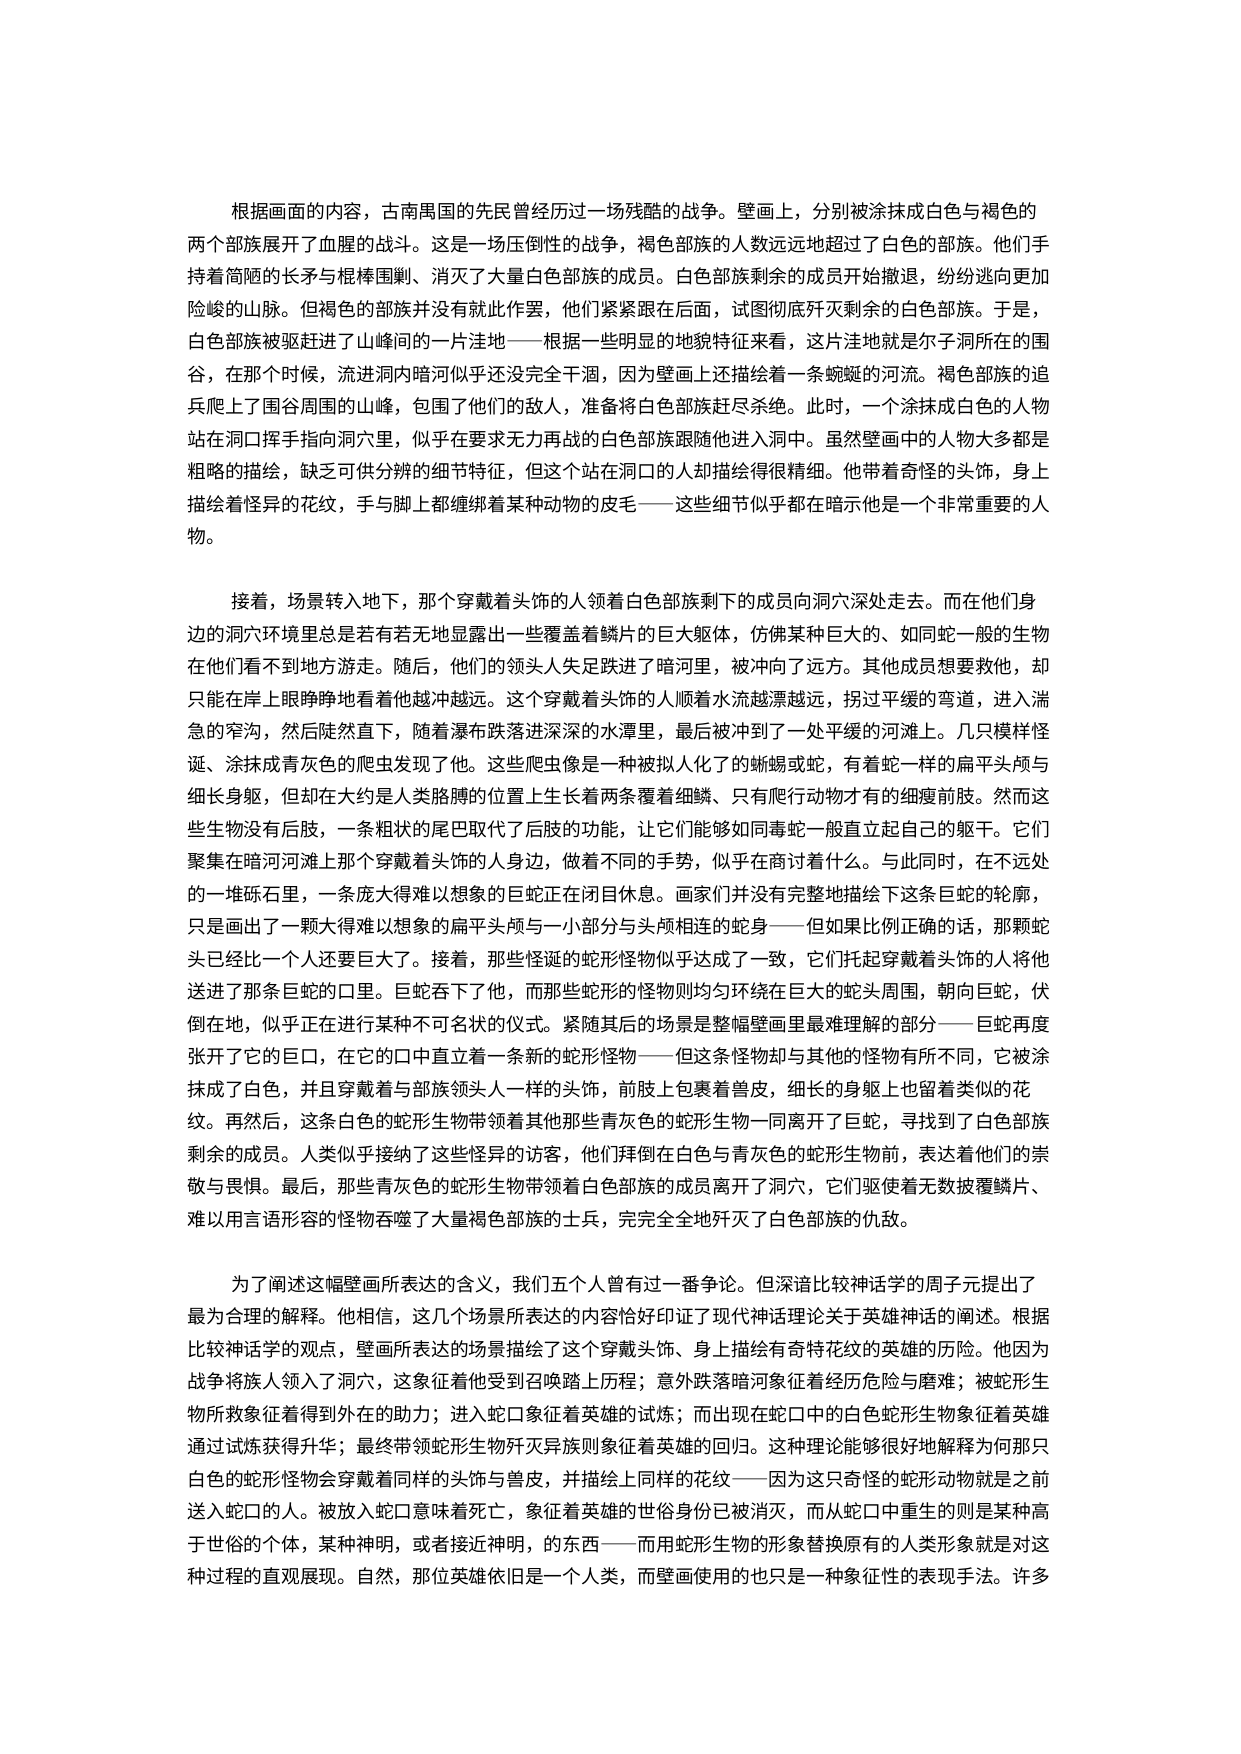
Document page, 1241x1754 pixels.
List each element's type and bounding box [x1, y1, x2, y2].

text [187, 162, 1053, 1592]
